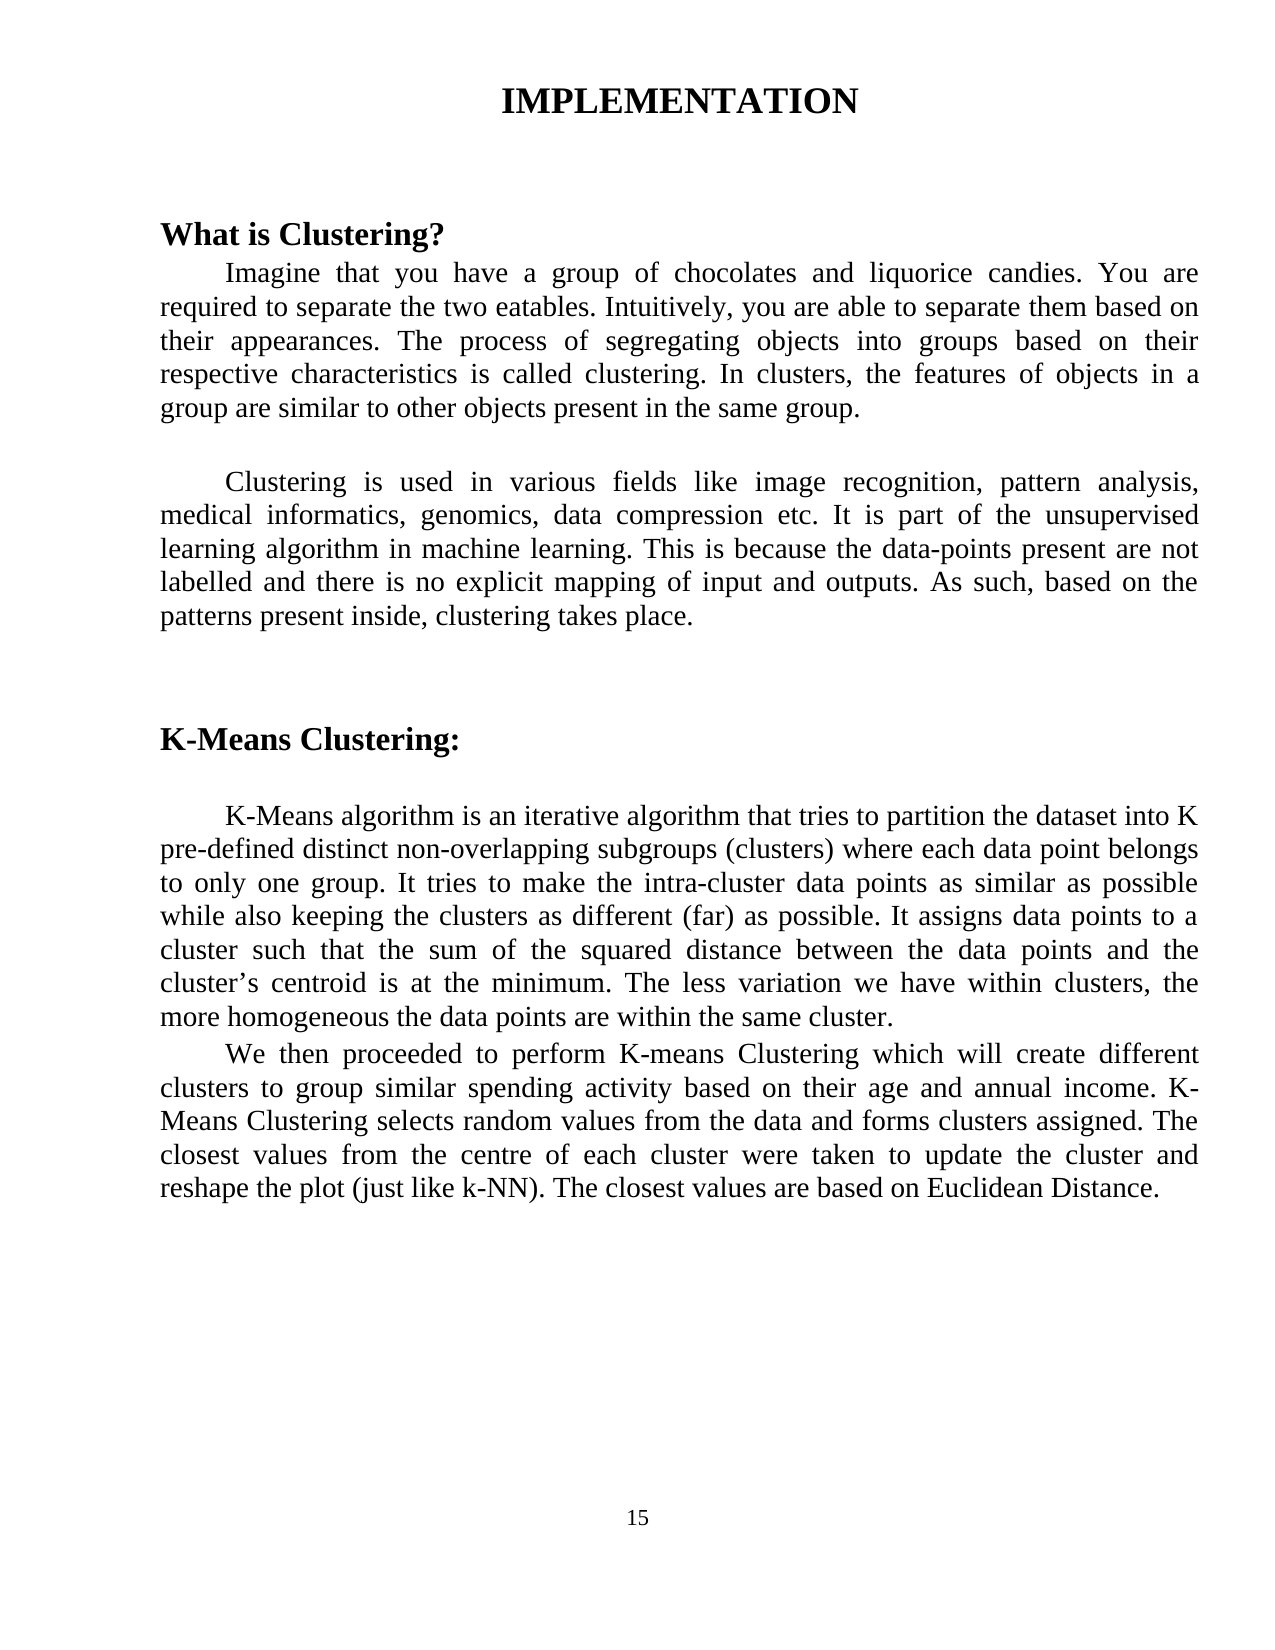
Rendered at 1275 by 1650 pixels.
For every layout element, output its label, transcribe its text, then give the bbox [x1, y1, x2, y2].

text Imagine that you have a group of chocolates and liquorice candies. You are required to separate the two eatables. Intuitively, you are able to separate them based on their appearances. The process of segregating objects into groups based on their respective characteristics is called clustering. In clusters, the features of objects in a group are similar to other objects present in the same group. [160, 256, 1200, 423]
text What is Clustering? [160, 214, 1200, 252]
text Clustering is used in various fields like image recognition, pattern analysis, medical informatics, genomics, data compression etc. It is part of the unsupervised learning algorithm in machine learning. This is because the data-points present are not labelled and there is no explicit mapping of input and outputs. As such, based on the patterns present inside, clustering takes place. [160, 464, 1200, 632]
text K-Means algorithm is an iterative algorithm that tries to partition the dataset into K pre-defined distinct non-overlapping subgroups (clusters) where each data point belongs to only one group. It tries to make the intra-cluster data points as similar as possible while also keeping the clusters as different (far) as possible. It assigns data points to a cluster such that the sum of the squared distance between the data points and the cluster’s centroid is at the minimum. The less variation we have within clusters, the more homogeneous the data points are within the same cluster. [160, 798, 1200, 1033]
text We then proceeded to perform K-means Clustering which will create different clusters to group similar spending activity based on their age and annual income. K-Means Clustering selects random values from the data and forms clusters assigned. The closest values from the centre of each cluster were taken to update the cluster and reshape the plot (just like k-NN). The closest values are based on Euclidean Distance. [160, 1036, 1200, 1204]
text IMPLEMENTATION [160, 78, 1200, 122]
text K-Means Clustering: [160, 719, 1200, 757]
